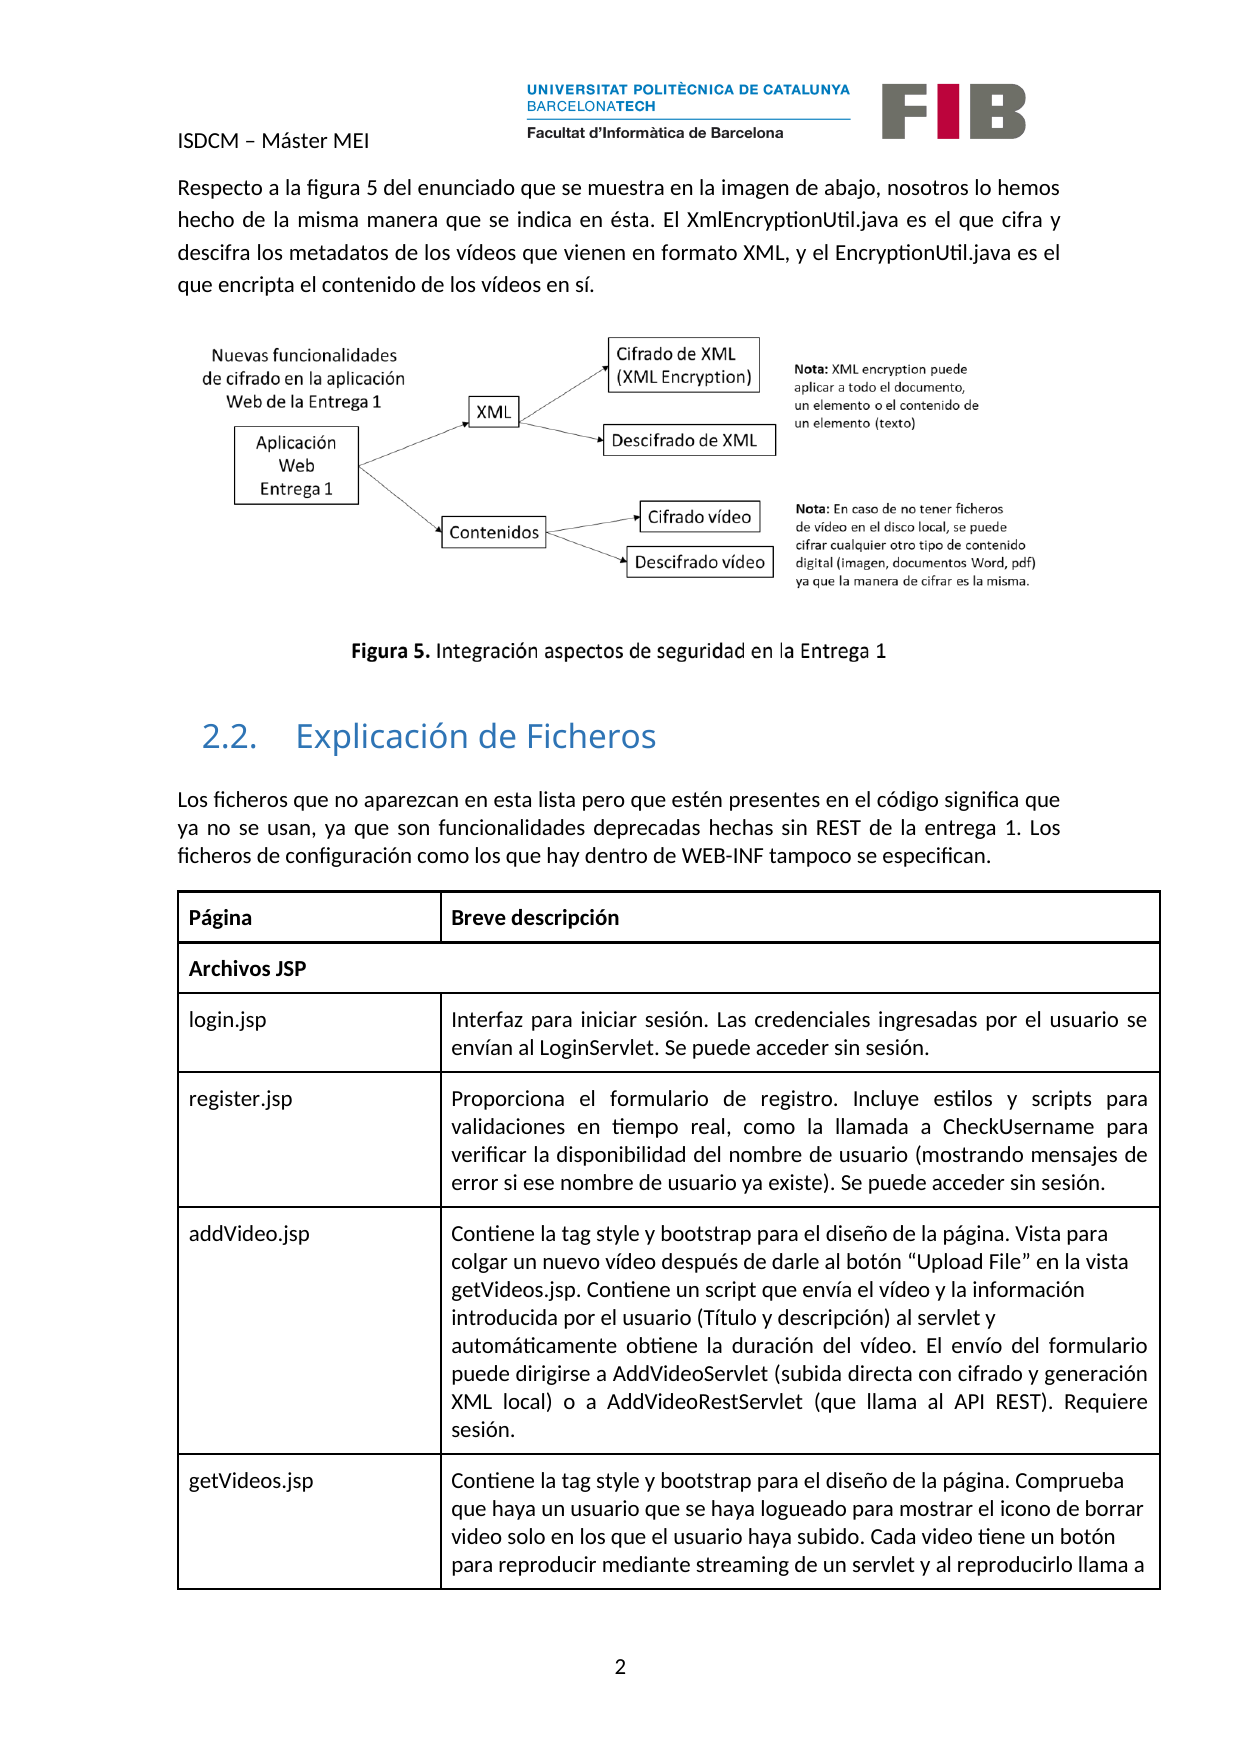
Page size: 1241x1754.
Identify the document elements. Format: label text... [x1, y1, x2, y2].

picture [177, 322, 1063, 684]
text Respecto a la figura 5 del enunciado que se muestra en la imagen de abajo, nosotros lo hemos hecho de la misma manera que se indica en ésta. El XmlEncryptionUtil.java es el que cifra y descifra los metadatos de los vídeos que vienen en formato XML, y el EncryptionUtil.java es el que encripta el contenido de los vídeos en sí. [177, 173, 1063, 298]
text Los ficheros que no aparezcan en esta lista pero que estén presentes en el código significa que ya no se usan, ya que son funcionalidades deprecadas hechas sin REST de la entrega 1. Los ficheros de configuración como los que hay dentro de WEB-INF tampoco se especifican. [177, 786, 1063, 869]
picture [524, 73, 1026, 149]
subtitle Explicación de Ficheros [258, 712, 1063, 758]
